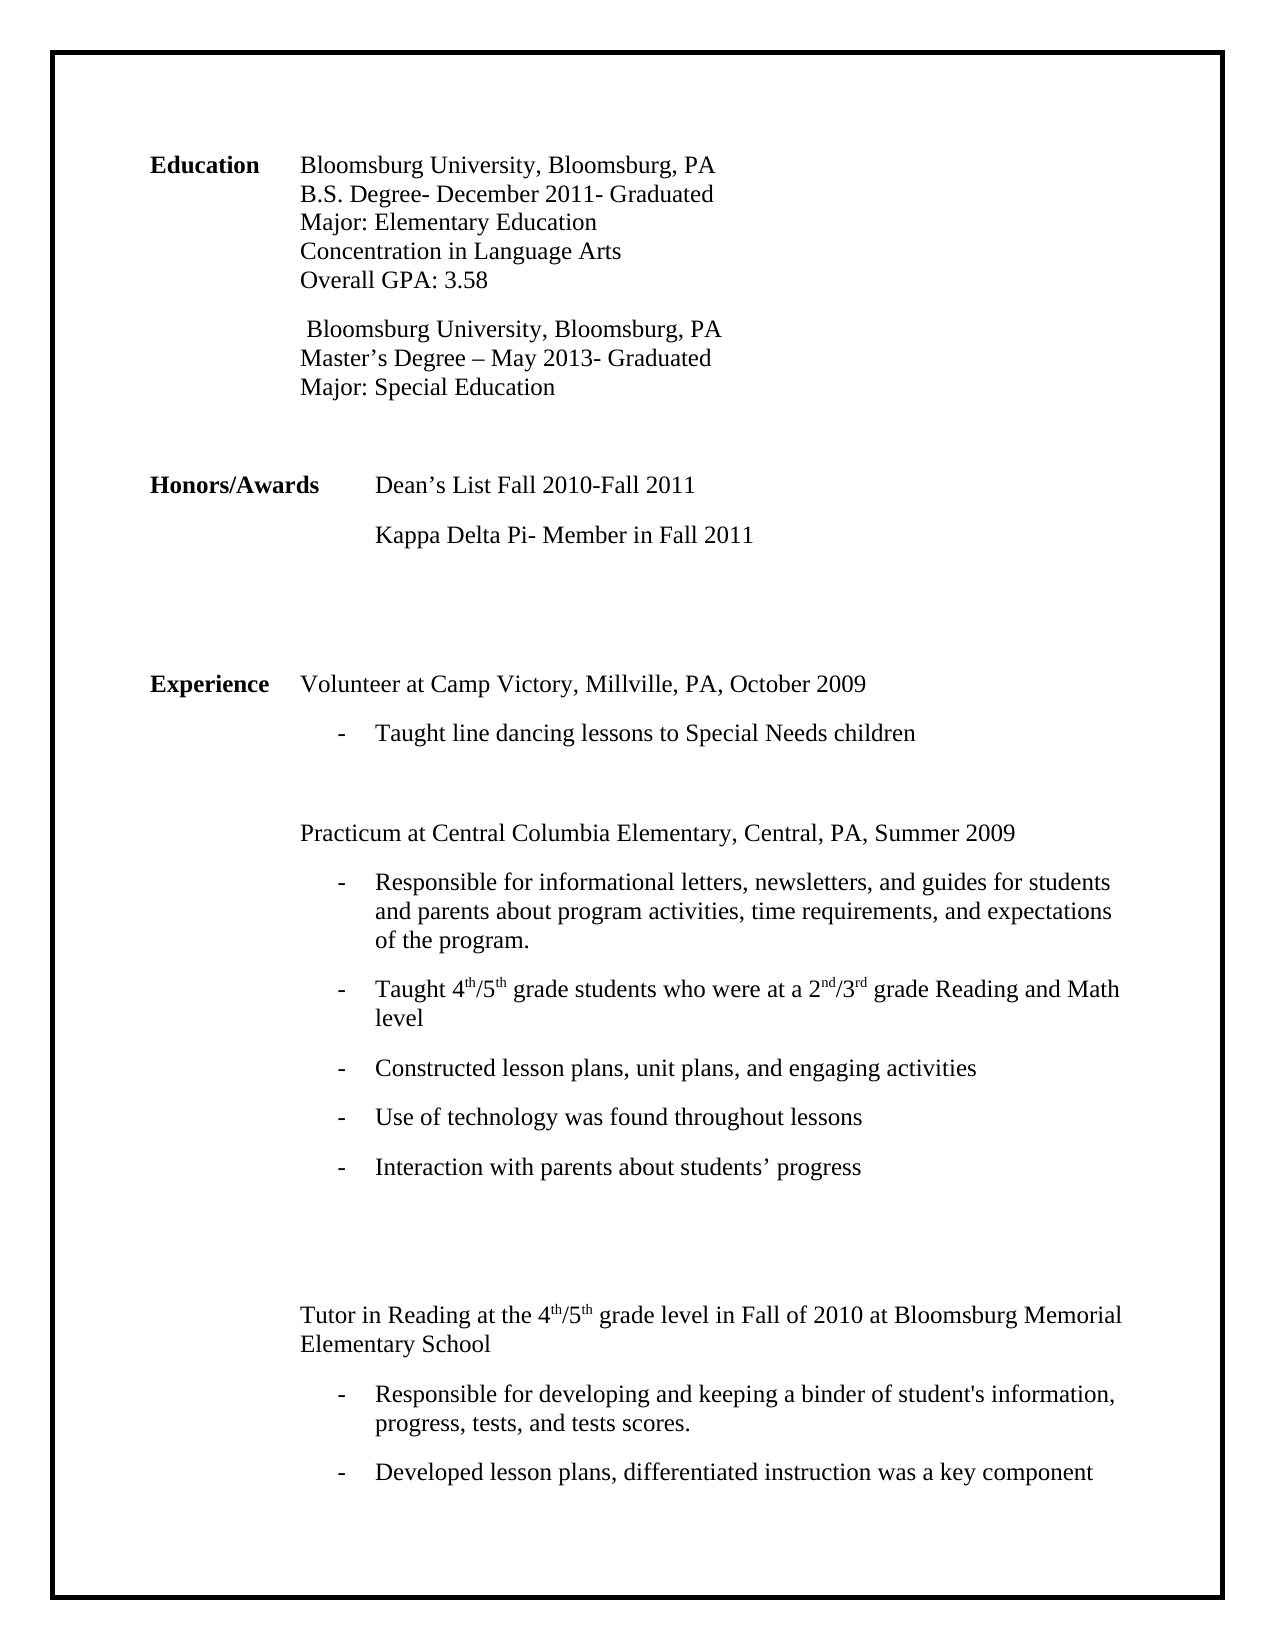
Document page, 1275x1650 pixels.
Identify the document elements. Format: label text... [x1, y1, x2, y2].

list Interaction with parents about students’ progress [337, 1152, 1125, 1181]
text Education Bloomsburg University, Bloomsburg, PA B.S. Degree- December 2011- Graduated Major: Elementary Education Concentration in Language Arts Overall GPA: 3.58 [150, 150, 1125, 294]
text Bloomsburg University, Bloomsburg, PA Master’s Degree – May 2013- Graduated Major: Special Education [300, 314, 1125, 401]
list Taught 4th/5th grade students who were at a 2nd/3rd grade Reading and Math level [337, 974, 1125, 1032]
list Use of technology was found throughout lessons [337, 1102, 1125, 1131]
text Honors/Awards Dean’s List Fall 2010-Fall 2011 [150, 471, 1125, 499]
list Responsible for informational letters, newsletters, and guides for students and parents about program activities, time requirements, and expectations of the program. [337, 867, 1125, 953]
text Tutor in Reading at the 4th/5th grade level in Fall of 2010 at Bloomsburg Memorial Elementary School [300, 1301, 1125, 1358]
list Developed lesson plans, differentiated instruction was a key component [337, 1457, 1125, 1486]
text Experience Volunteer at Camp Victory, Millville, PA, October 2009 [150, 669, 1125, 698]
list Responsible for developing and keeping a binder of student's information, progress, tests, and tests scores. [337, 1379, 1125, 1436]
list Taught line dancing lessons to Special Needs children [337, 718, 1125, 747]
text Practicum at Central Columbia Elementary, Central, PA, Summer 2009 [300, 818, 1125, 846]
text Kappa Delta Pi- Member in Fall 2011 [150, 520, 1125, 549]
list Constructed lesson plans, unit plans, and engaging activities [337, 1053, 1125, 1081]
